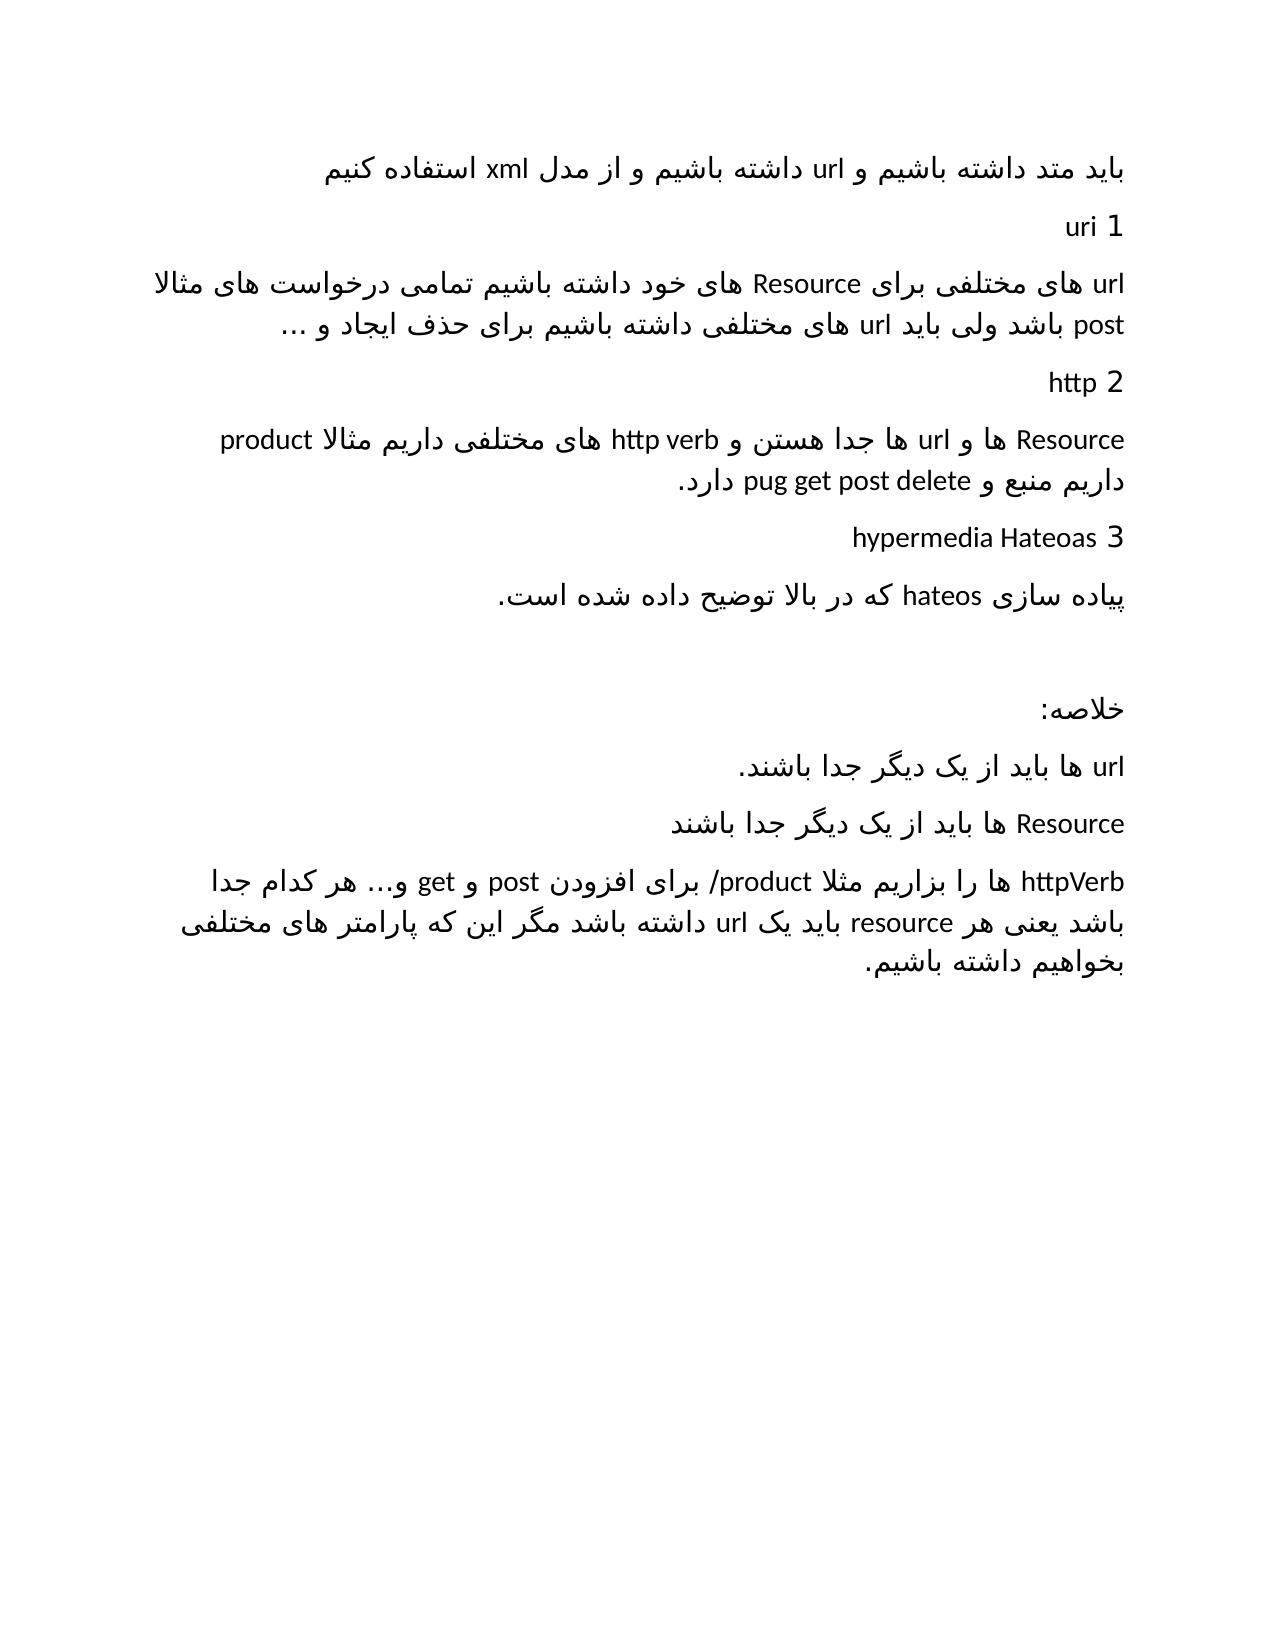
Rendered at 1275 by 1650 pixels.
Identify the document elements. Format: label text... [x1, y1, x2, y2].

text Resource ها باید از یک دیگر جدا باشند [150, 806, 1125, 841]
text url ها باید از یک دیگر جدا باشند. [150, 748, 1125, 784]
text Resource ها و url ها جدا هستن و http verb های مختلفی داریم مثالا product داریم منبع و pug get post delete دارد. [150, 421, 1125, 498]
text url های مختلفی برای Resource های خود داشته باشیم تمامی درخواست های مثالا post باشد ولی باید url های مختلفی داشته باشیم برای حذف ایجاد و ... [150, 265, 1125, 342]
text 3 hypermedia Hateoas [150, 519, 1125, 555]
text باید متد داشته باشیم و url داشته باشیم و از مدل xml استفاده کنیم [150, 150, 1125, 186]
text پیاده سازی hateos که در بالا توضیح داده شده است. [150, 577, 1125, 613]
text 1 uri [150, 208, 1125, 243]
text خلاصه: [150, 692, 1125, 726]
text httpVerb ها را بزاریم مثلا product/ برای افزودن post و get و... هر کدام جدا باشد یعنی هر resource باید یک url داشته باشد مگر این که پارامتر های مختلفی بخواهیم داشته باشیم. [150, 863, 1125, 978]
text 2 http [150, 364, 1125, 399]
